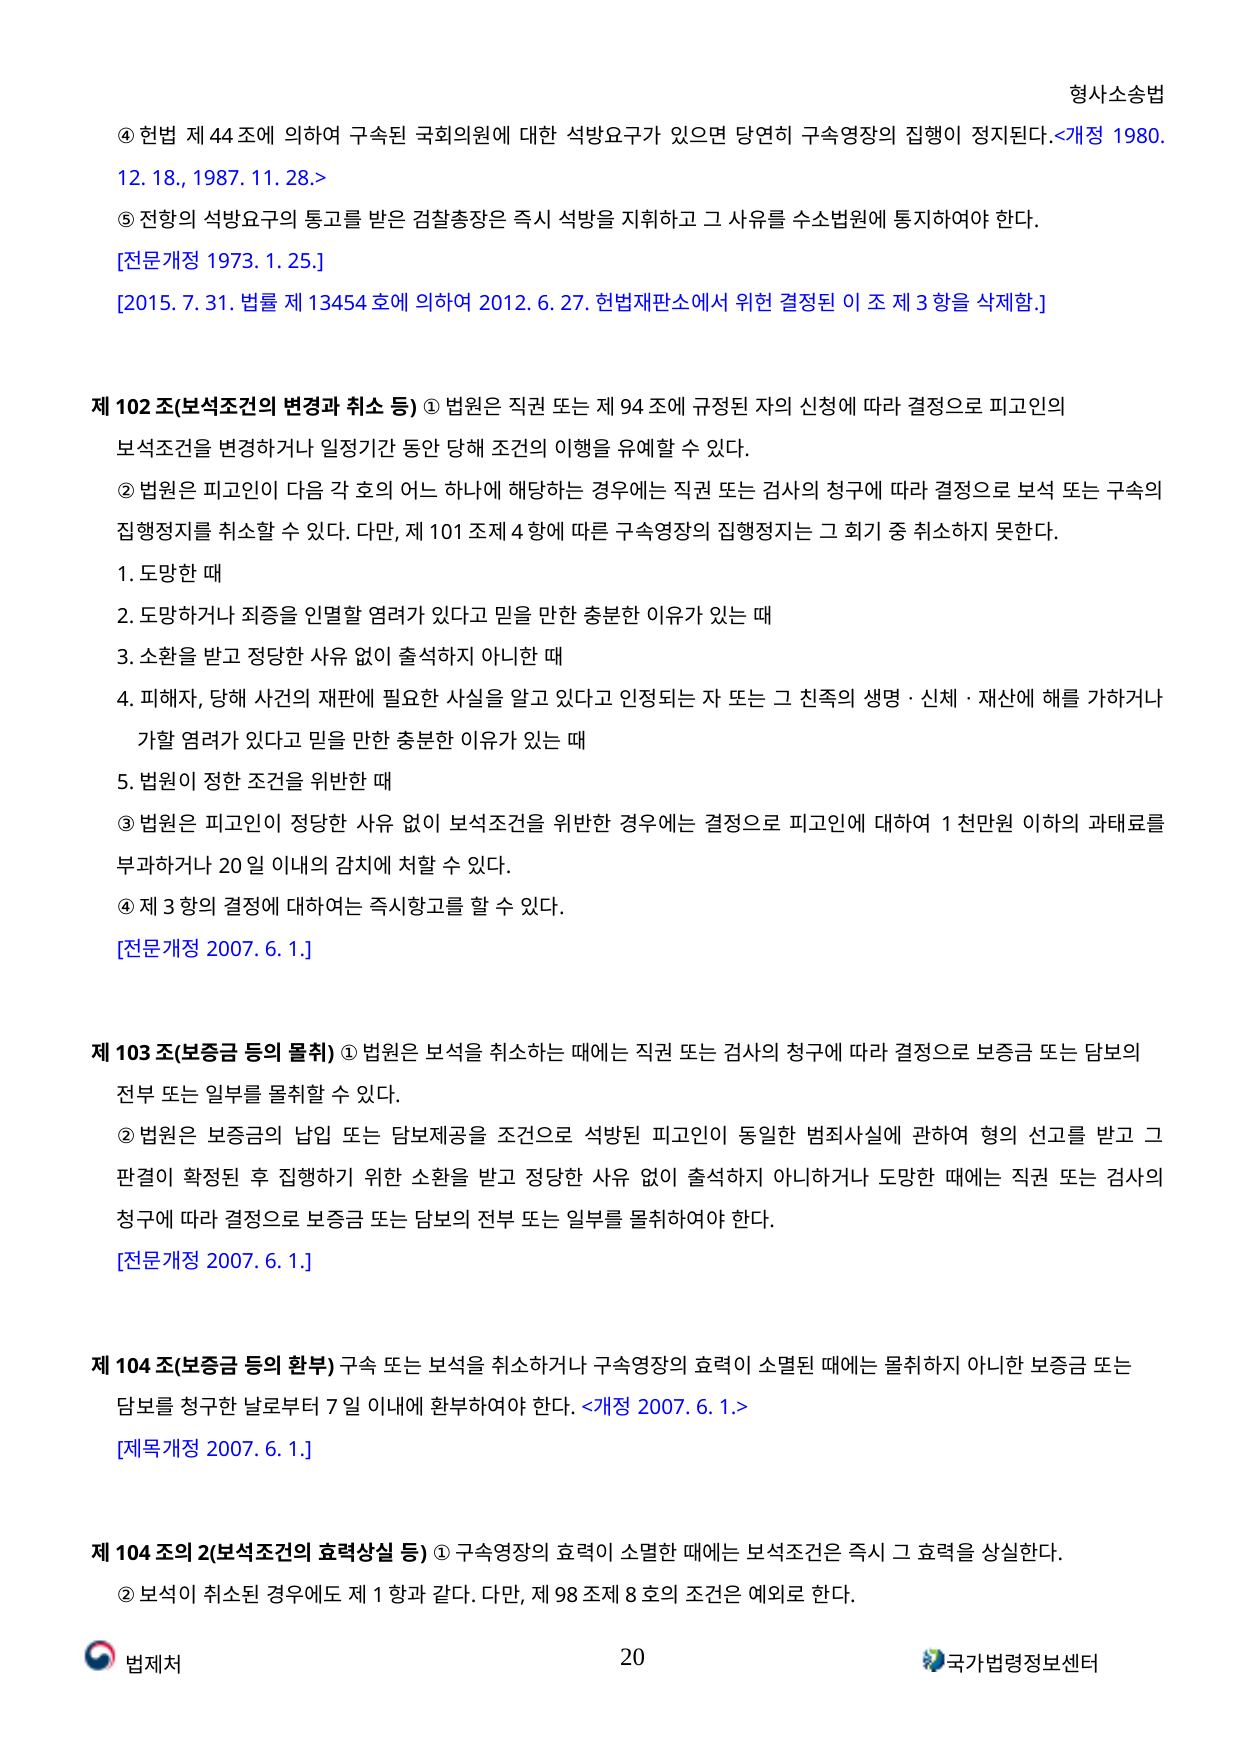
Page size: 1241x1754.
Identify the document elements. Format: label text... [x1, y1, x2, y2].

text 제102조(보석조건의 변경과 취소 등) ①법원은 직권 또는 제94조에 규정된 자의 신청에 따라 결정으로 피고인의 보석조건을 변경하거나 일정기간 동안 당해 조건의 이행을 유예할 수 있다. [92, 379, 1165, 462]
text ③법원은 피고인이 정당한 사유 없이 보석조건을 위반한 경우에는 결정으로 피고인에 대하여 1천만원 이하의 과태료를 부과하거나 20일 이내의 감치에 처할 수 있다. [117, 796, 1165, 879]
picture [892, 1637, 947, 1672]
text 2. 도망하거나 죄증을 인멸할 염려가 있다고 믿을 만한 충분한 이유가 있는 때 [117, 587, 1165, 629]
text 제104조(보증금 등의 환부) 구속 또는 보석을 취소하거나 구속영장의 효력이 소멸된 때에는 몰취하지 아니한 보증금 또는 담보를 청구한 날로부터 7일 이내에 환부하여야 한다. <개정 2007. 6. 1.> [92, 1337, 1165, 1421]
text ②보석이 취소된 경우에도 제1항과 같다. 다만, 제98조제8호의 조건은 예외로 한다. [117, 1567, 1165, 1608]
text 1. 도망한 때 [117, 546, 1165, 587]
text ⑤전항의 석방요구의 통고를 받은 검찰총장은 즉시 석방을 지휘하고 그 사유를 수소법원에 통지하여야 한다. [117, 192, 1165, 233]
text [전문개정 2007. 6. 1.] [117, 921, 1165, 962]
text ②법원은 보증금의 납입 또는 담보제공을 조건으로 석방된 피고인이 동일한 범죄사실에 관하여 형의 선고를 받고 그 판결이 확정된 후 집행하기 위한 소환을 받고 정당한 사유 없이 출석하지 아니하거나 도망한 때에는 직권 또는 검사의 청구에 따라 결정으로 보증금 또는 담보의 전부 또는 일부를 몰취하여야 한다. [117, 1108, 1165, 1233]
text [전문개정 1973. 1. 25.] [117, 233, 1165, 275]
text 5. 법원이 정한 조건을 위반한 때 [117, 754, 1165, 796]
text [전문개정 2007. 6. 1.] [117, 1233, 1165, 1275]
picture [75, 1637, 126, 1673]
text [제목개정 2007. 6. 1.] [117, 1421, 1165, 1462]
text ④제3항의 결정에 대하여는 즉시항고를 할 수 있다. [117, 879, 1165, 921]
text [2015. 7. 31. 법률 제13454호에 의하여 2012. 6. 27. 헌법재판소에서 위헌 결정된 이 조 제3항을 삭제함.] [117, 275, 1165, 317]
text 제104조의2(보석조건의 효력상실 등) ①구속영장의 효력이 소멸한 때에는 보석조건은 즉시 그 효력을 상실한다. [92, 1525, 1165, 1567]
text ②법원은 피고인이 다음 각 호의 어느 하나에 해당하는 경우에는 직권 또는 검사의 청구에 따라 결정으로 보석 또는 구속의 집행정지를 취소할 수 있다. 다만, 제101조제4항에 따른 구속영장의 집행정지는 그 회기 중 취소하지 못한다. [117, 462, 1165, 546]
text 3. 소환을 받고 정당한 사유 없이 출석하지 아니한 때 [117, 629, 1165, 671]
text ④헌법 제44조에 의하여 구속된 국회의원에 대한 석방요구가 있으면 당연히 구속영장의 집행이 정지된다.<개정 1980. 12. 18., 1987. 11. 28.> [117, 108, 1165, 192]
text 4. 피해자, 당해 사건의 재판에 필요한 사실을 알고 있다고 인정되는 자 또는 그 친족의 생명ㆍ신체ㆍ재산에 해를 가하거나 가할 염려가 있다고 믿을 만한 충분한 이유가 있는 때 [117, 671, 1165, 754]
text 제103조(보증금 등의 몰취) ①법원은 보석을 취소하는 때에는 직권 또는 검사의 청구에 따라 결정으로 보증금 또는 담보의 전부 또는 일부를 몰취할 수 있다. [92, 1025, 1165, 1108]
